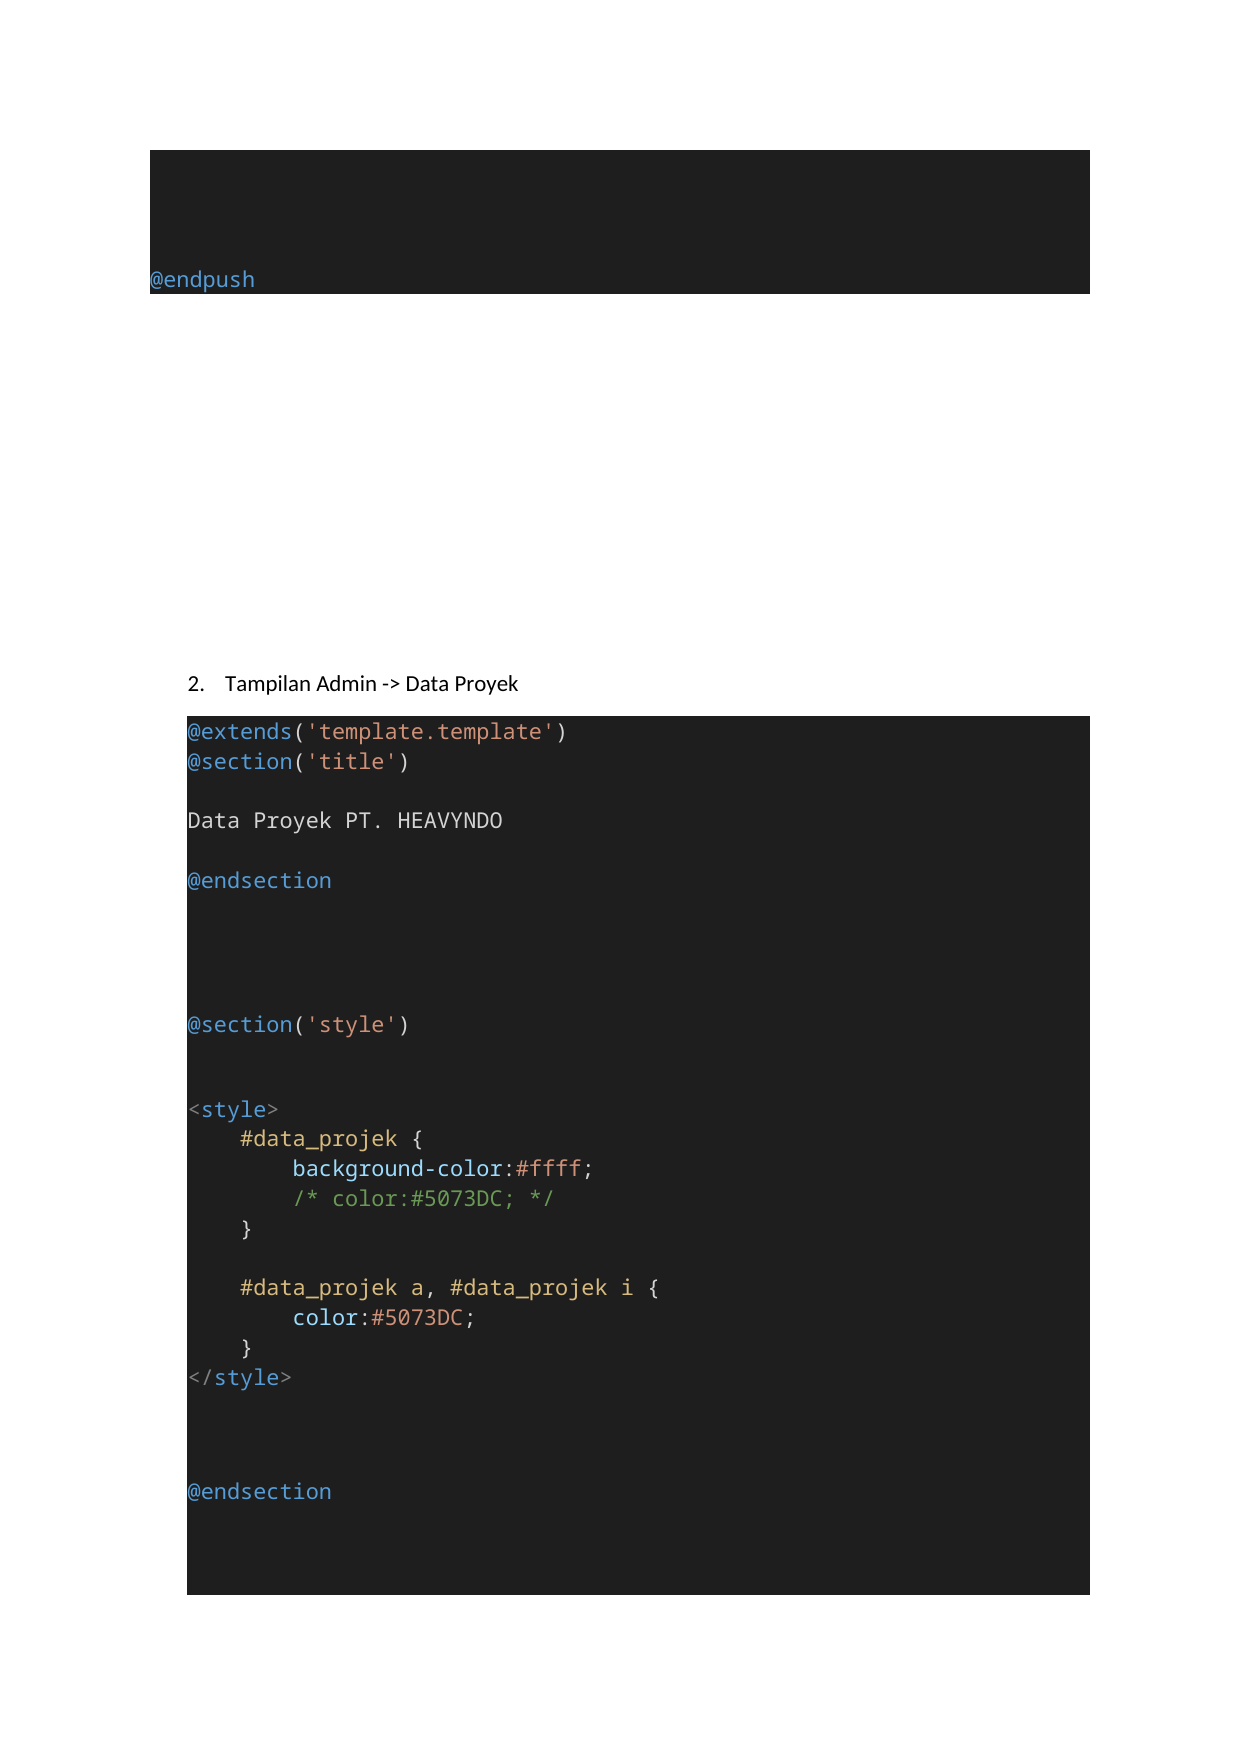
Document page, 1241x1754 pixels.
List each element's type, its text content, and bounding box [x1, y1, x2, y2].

text } [187, 1213, 1090, 1242]
text @endsection [187, 865, 1090, 895]
list Tampilan Admin -> Data Proyek [187, 669, 1090, 697]
text #data_projek a, #data_projek i { [187, 1272, 1090, 1302]
text @extends('template.template') [187, 716, 1090, 746]
text @section('title') [187, 746, 1090, 776]
text <style> [187, 1093, 1090, 1123]
text #data_projek { [187, 1123, 1090, 1153]
text /* color:#5073DC; */ [187, 1183, 1090, 1213]
text background-color:#ffff; [187, 1153, 1090, 1183]
text @endsection [187, 1476, 1090, 1506]
text @endpush [150, 264, 1090, 294]
text } [187, 1332, 1090, 1362]
text </style> [187, 1362, 1090, 1391]
text Data Proyek PT. HEAVYNDO [187, 805, 1090, 835]
text color:#5073DC; [187, 1302, 1090, 1332]
text @section('style') [187, 1009, 1090, 1039]
